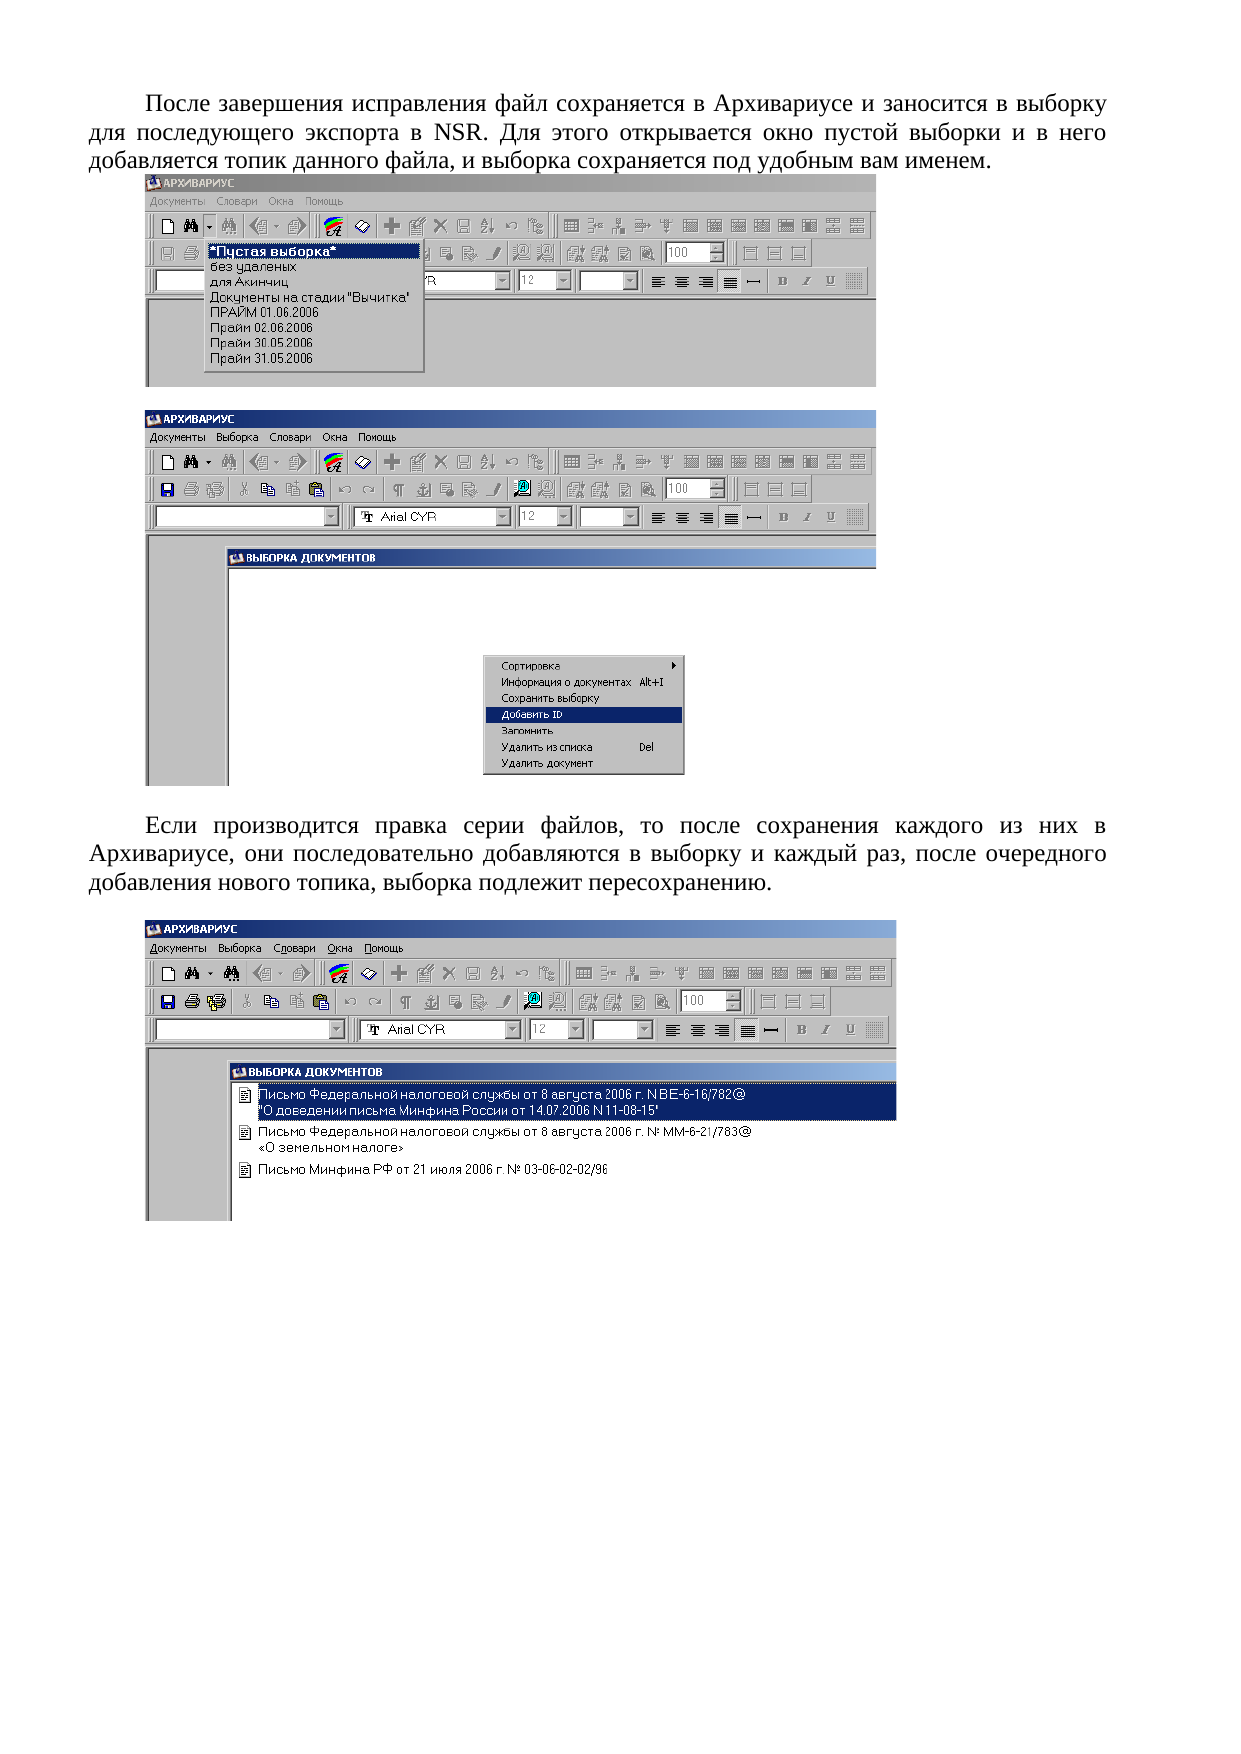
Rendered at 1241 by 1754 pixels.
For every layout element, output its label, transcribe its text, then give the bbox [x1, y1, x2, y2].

picture [144, 410, 877, 786]
text После завершения исправления файл сохраняется в Архивариусе и заносится в выборку для последующего экспорта в NSR. Для этого открывается окно пустой выборки и в него добавляется топик данного файла, и выборка сохраняется под удобным вам именем. [89, 88, 1107, 174]
text Если производится правка серии файлов, то после сохранения каждого из них в Архивариусе, они последовательно добавляются в выборку и каждый раз, после очередного добавления нового топика, выборка подлежит пересохранению. [89, 810, 1107, 896]
picture [144, 174, 877, 387]
picture [144, 920, 897, 1221]
